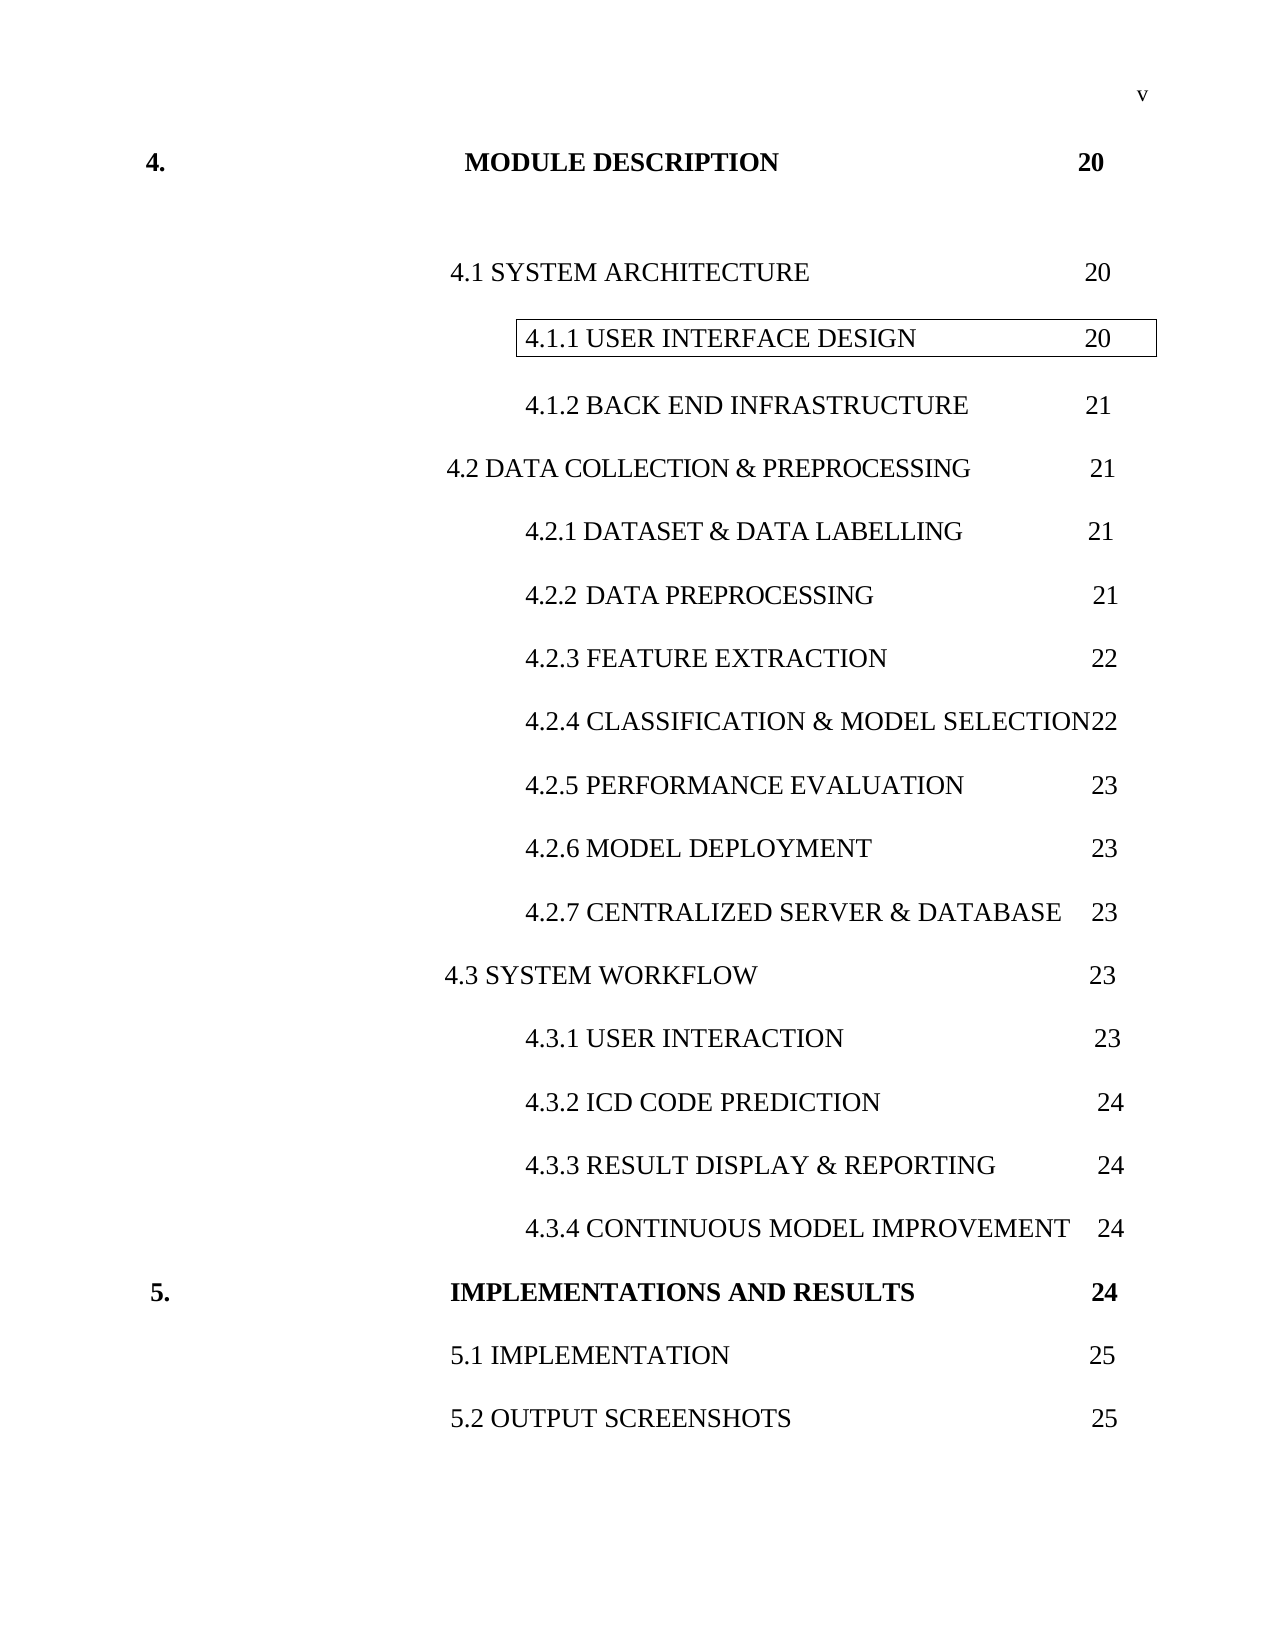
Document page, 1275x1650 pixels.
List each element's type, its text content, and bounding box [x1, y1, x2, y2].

table_cell 20 [1016, 133, 1118, 180]
table_cell 4. MODULE DESCRIPTION [146, 133, 1016, 180]
